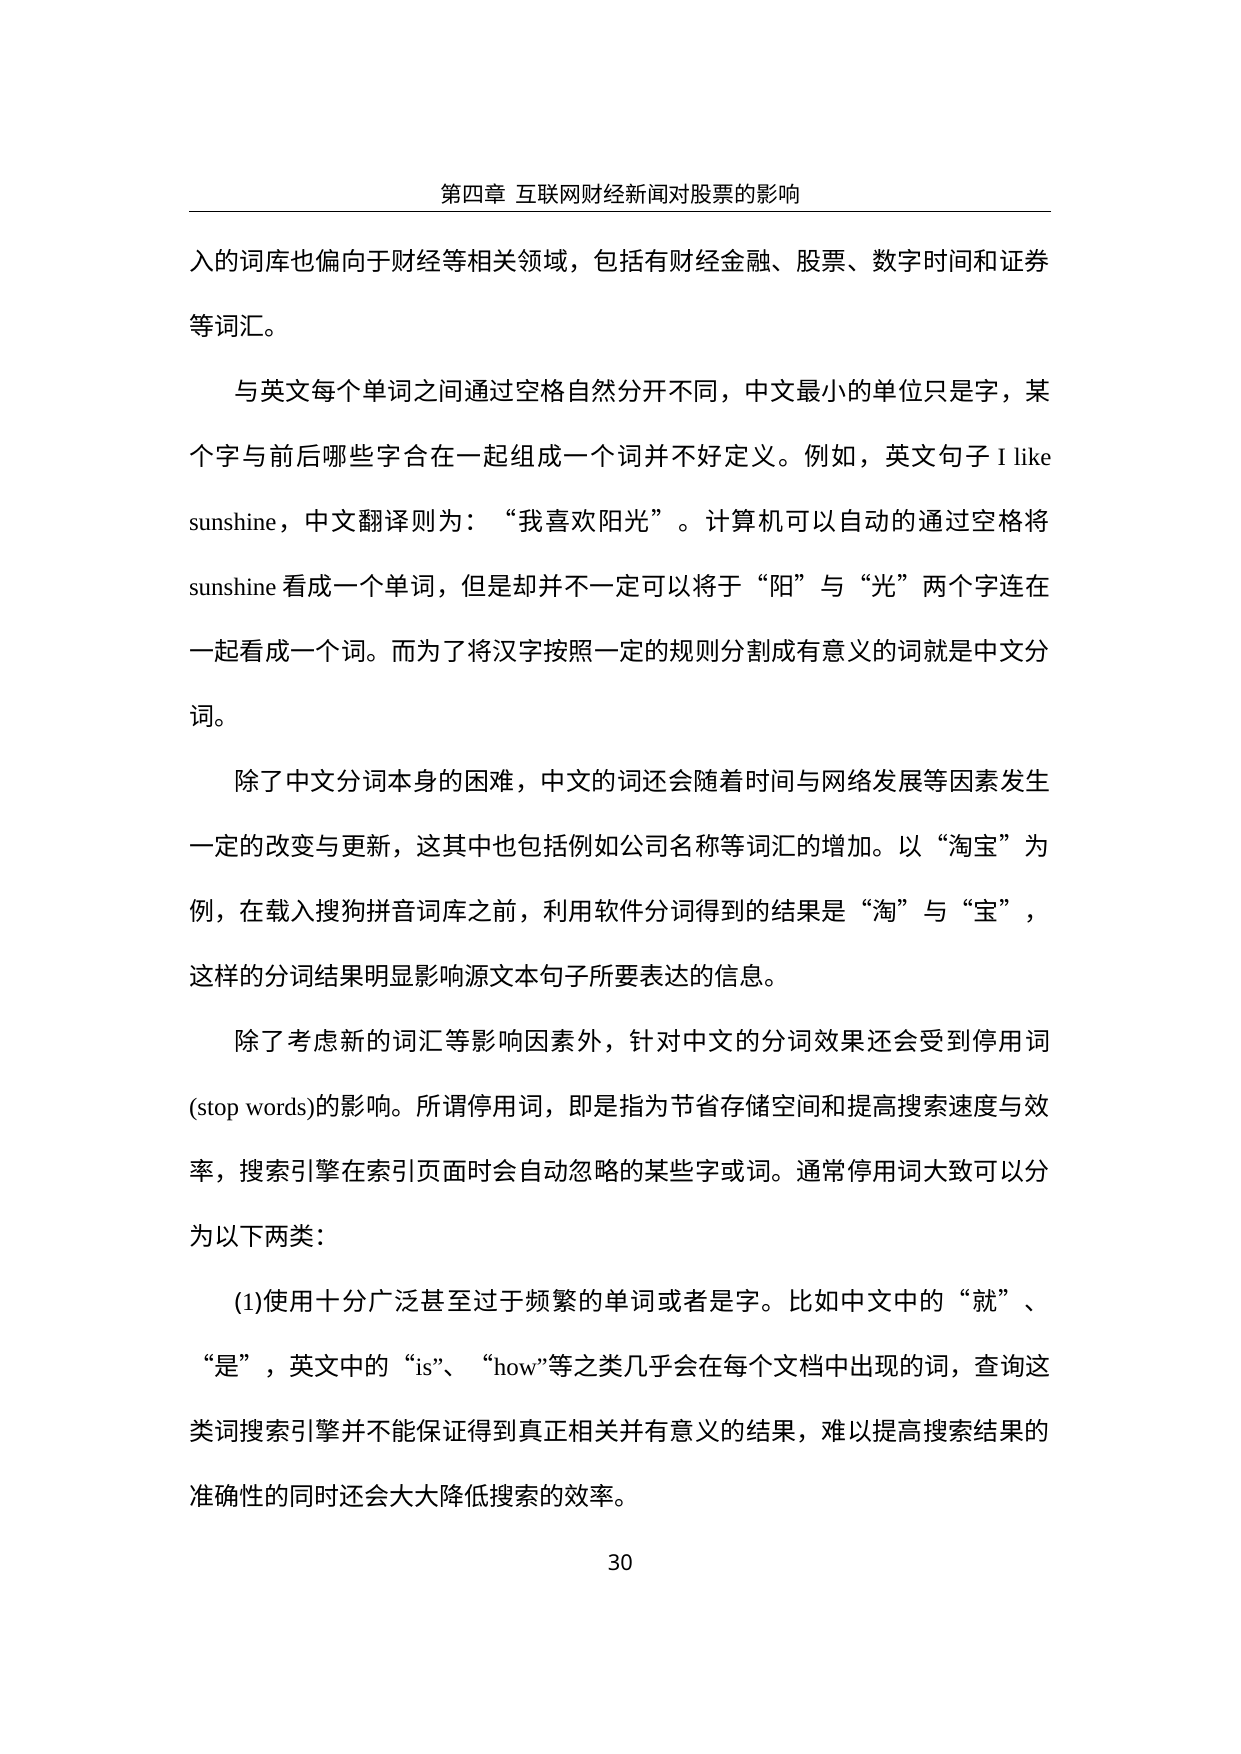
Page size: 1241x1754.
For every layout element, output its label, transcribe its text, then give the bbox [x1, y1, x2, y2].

text 除了中文分词本身的困难，中文的词还会随着时间与网络发展等因素发生一定的改变与更新，这其中也包括例如公司名称等词汇的增加。以“淘宝”为例，在载入搜狗拼音词库之前，利用软件分词得到的结果是“淘”与“宝”，这样的分词结果明显影响源文本句子所要表达的信息。 [189, 747, 1051, 1007]
text (1)使用十分广泛甚至过于频繁的单词或者是字。比如中文中的“就”、“是”，英文中的“is”、“how”等之类几乎会在每个文档中出现的词，查询这类词搜索引擎并不能保证得到真正相关并有意义的结果，难以提高搜索结果的准确性的同时还会大大降低搜索的效率。 [189, 1267, 1051, 1527]
text 除了考虑新的词汇等影响因素外，针对中文的分词效果还会受到停用词(stop words)的影响。所谓停用词，即是指为节省存储空间和提高搜索速度与效率，搜索引擎在索引页面时会自动忽略的某些字或词。通常停用词大致可以分为以下两类： [189, 1007, 1051, 1267]
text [189, 227, 1051, 357]
text 与英文每个单词之间通过空格自然分开不同，中文最小的单位只是字，某个字与前后哪些字合在一起组成一个词并不好定义。例如，英文句子I like sunshine，中文翻译则为：“我喜欢阳光”。计算机可以自动的通过空格将sunshine看成一个单词，但是却并不一定可以将于“阳”与“光”两个字连在一起看成一个词。而为了将汉字按照一定的规则分割成有意义的词就是中文分词。 [189, 357, 1051, 747]
